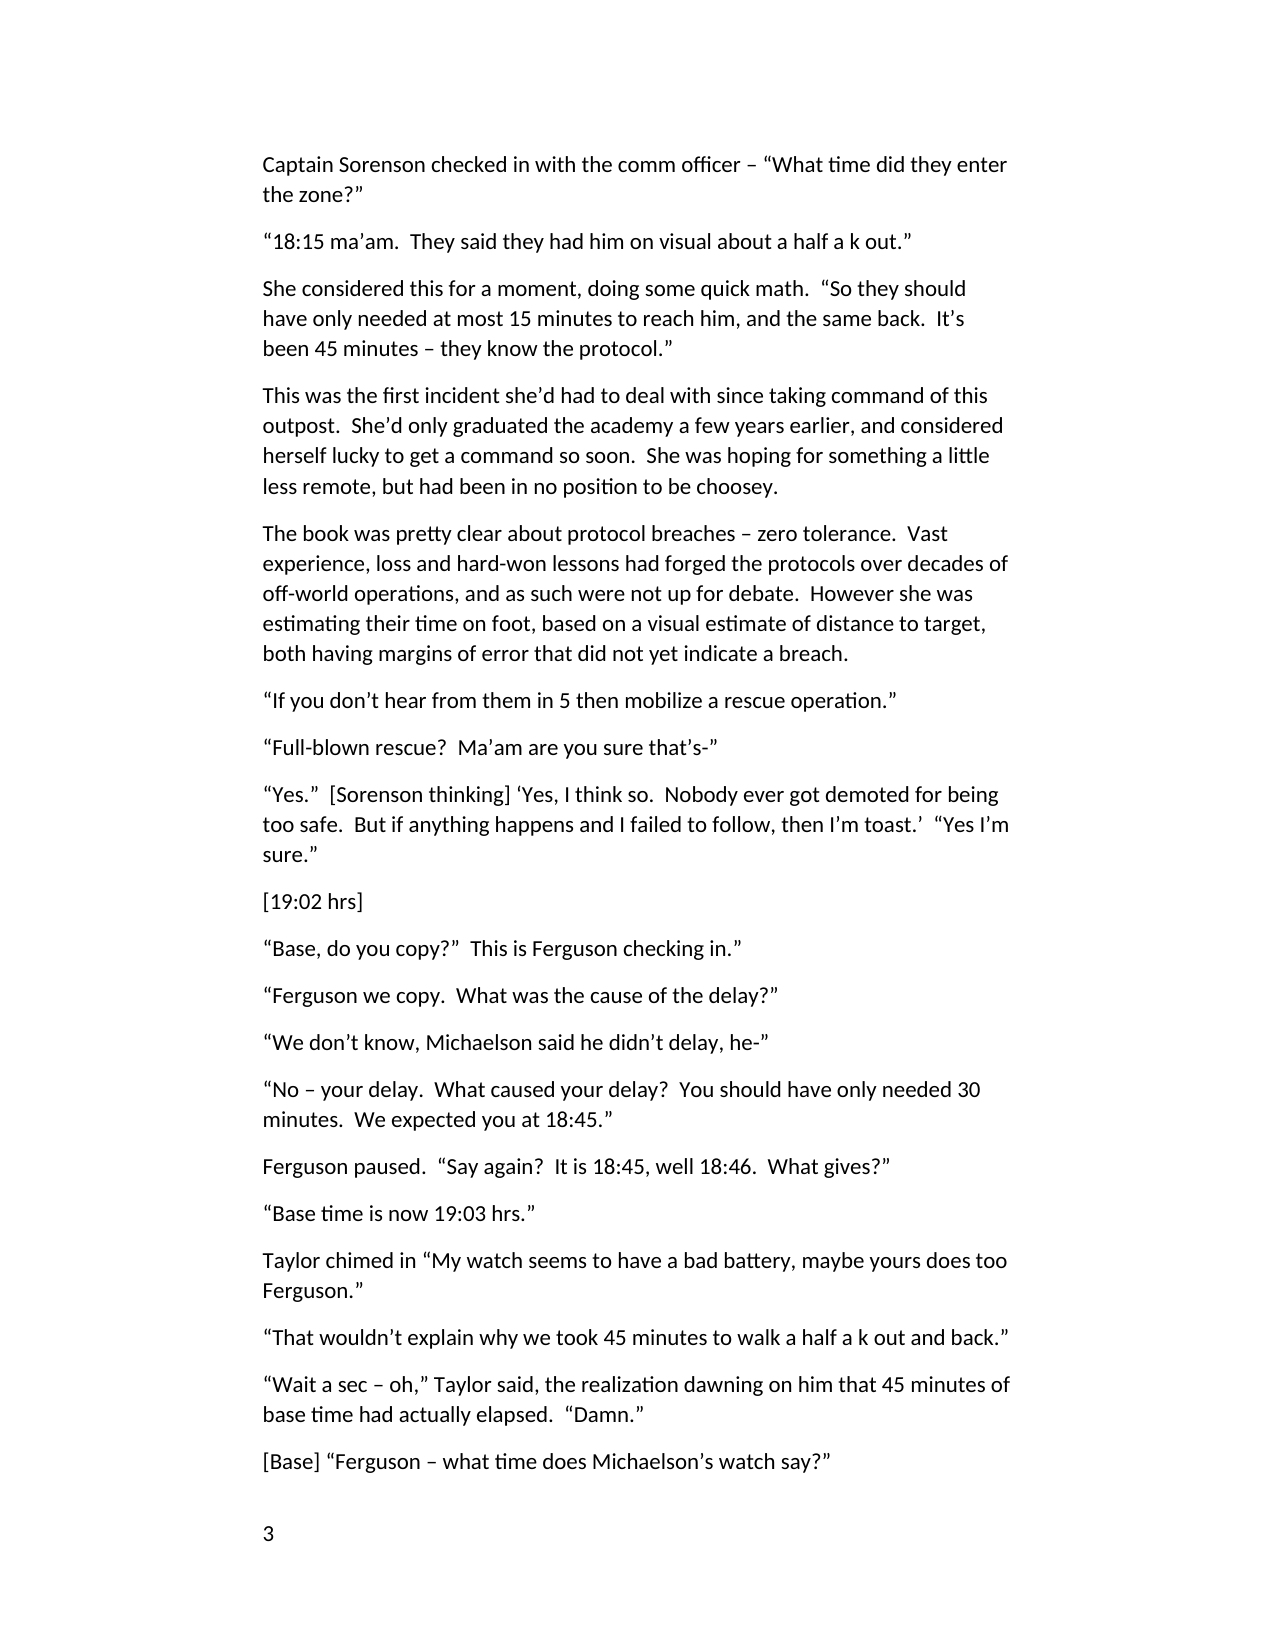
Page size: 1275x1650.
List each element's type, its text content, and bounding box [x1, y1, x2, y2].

text “18:15 ma’am. They said they had him on visual about a half a k out.” [262, 227, 1012, 255]
text [Base] “Ferguson – what time does Michaelson’s watch say?” [262, 1447, 1012, 1475]
text “If you don’t hear from them in 5 then mobilize a rescue operation.” [262, 686, 1012, 714]
text “Full-blown rescue? Ma’am are you sure that’s-” [262, 733, 1012, 761]
text She considered this for a moment, doing some quick math. “So they should have only needed at most 15 minutes to reach him, and the same back. It’s been 45 minutes – they know the protocol.” [262, 274, 1012, 362]
text “That wouldn’t explain why we took 45 minutes to walk a half a k out and back.” [262, 1323, 1012, 1351]
text Captain Sorenson checked in with the comm officer – “What time did they enter the zone?” [262, 150, 1012, 208]
text “We don’t know, Michaelson said he didn’t delay, he-” [262, 1028, 1012, 1056]
text “Base, do you copy?” This is Ferguson checking in.” [262, 934, 1012, 962]
text “Base time is now 19:03 hrs.” [262, 1199, 1012, 1227]
text “No – your delay. What caused your delay? You should have only needed 30 minutes. We expected you at 18:45.” [262, 1075, 1012, 1133]
text Ferguson paused. “Say again? It is 18:45, well 18:46. What gives?” [262, 1152, 1012, 1180]
text The book was pretty clear about protocol breaches – zero tolerance. Vast experience, loss and hard-won lessons had forged the protocols over decades of off-world operations, and as such were not up for debate. However she was estimating their time on foot, based on a visual estimate of distance to target, both having margins of error that did not yet indicate a breach. [262, 519, 1012, 668]
text “Wait a sec – oh,” Taylor said, the realization dawning on him that 45 minutes of base time had actually elapsed. “Damn.” [262, 1370, 1012, 1428]
text Taylor chimed in “My watch seems to have a bad battery, maybe yours does too Ferguson.” [262, 1246, 1012, 1304]
text “Ferguson we copy. What was the cause of the delay?” [262, 981, 1012, 1009]
text [19:02 hrs] [262, 887, 1012, 916]
text This was the first incident she’d had to deal with since taking command of this outpost. She’d only graduated the academy a few years earlier, and considered herself lucky to get a command so soon. She was hoping for something a little less remote, but had been in no position to be choosey. [262, 381, 1012, 500]
text “Yes.” [Sorenson thinking] ‘Yes, I think so. Nobody ever got demoted for being too safe. But if anything happens and I failed to follow, then I’m toast.’ “Yes I’m sure.” [262, 780, 1012, 869]
